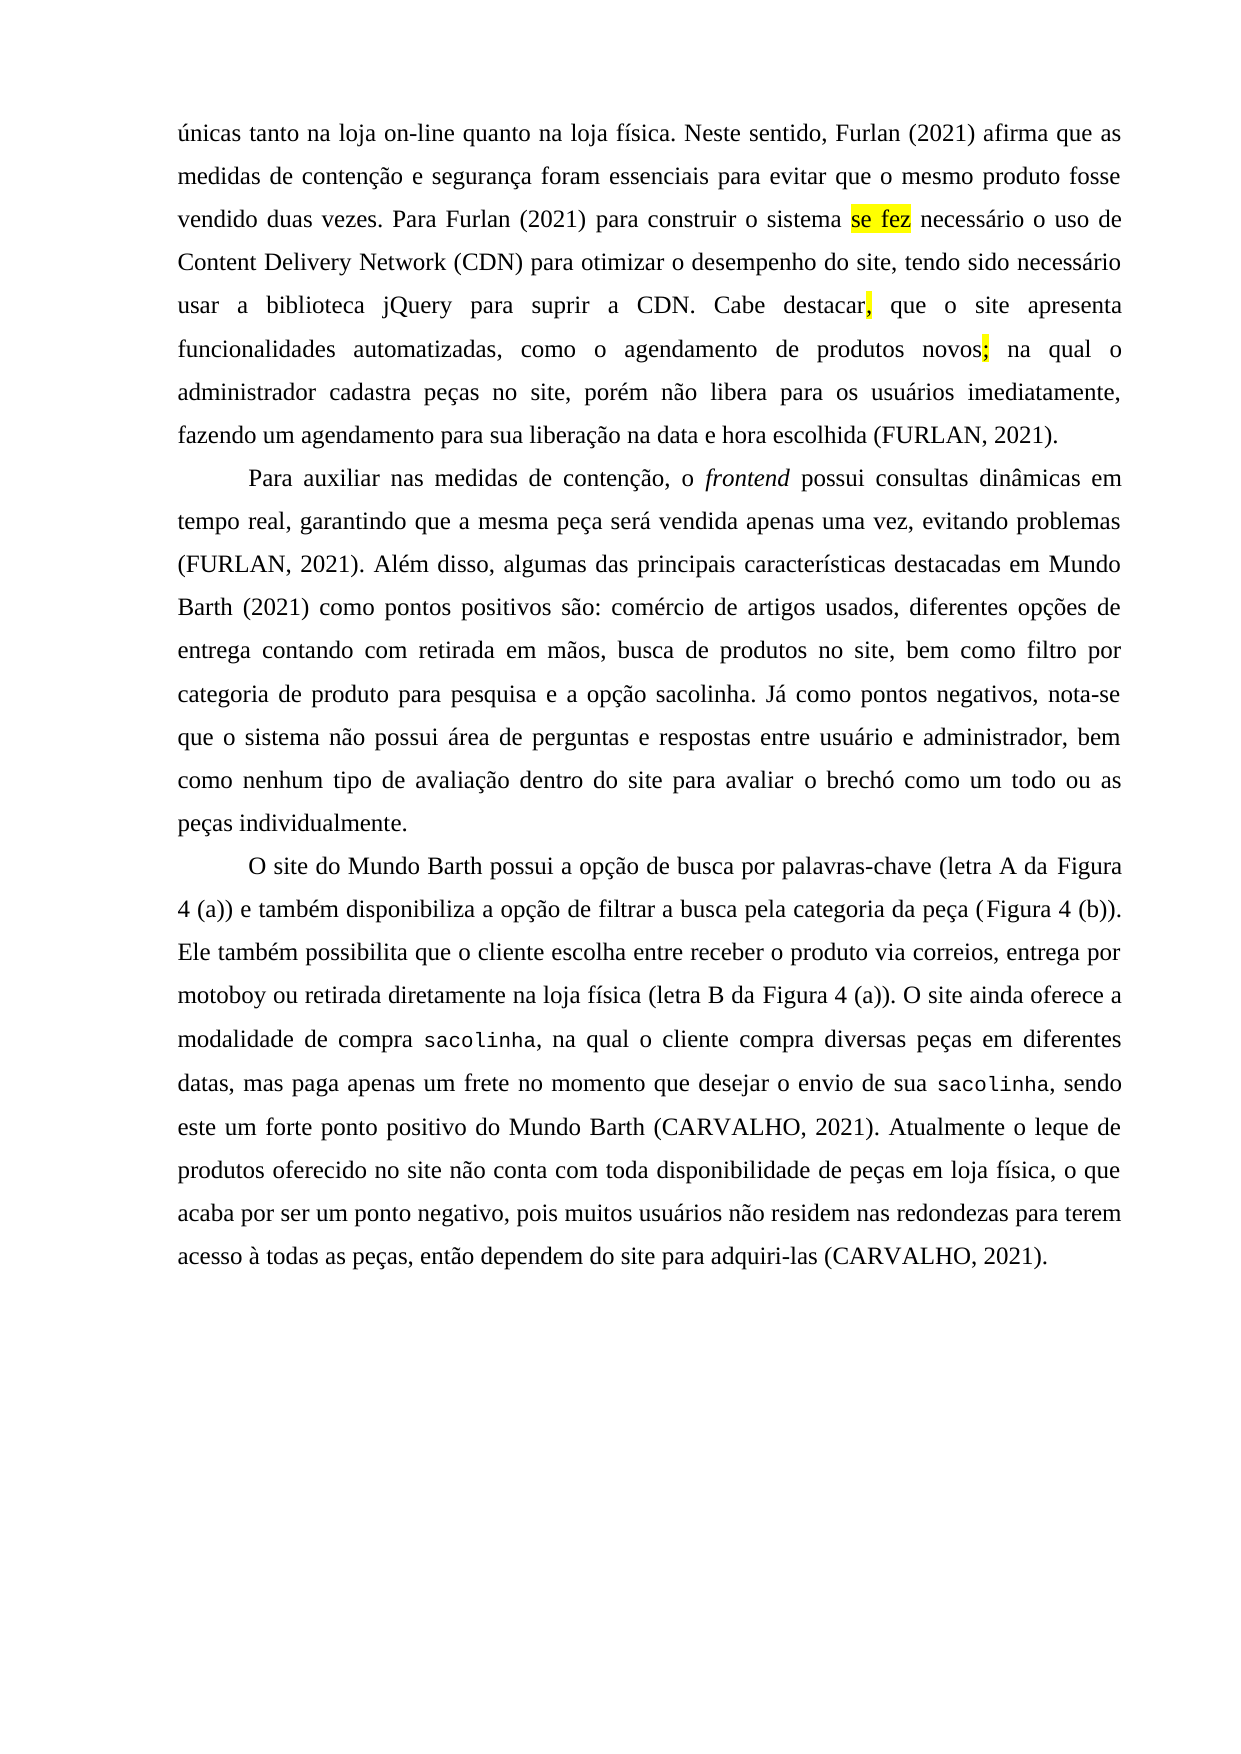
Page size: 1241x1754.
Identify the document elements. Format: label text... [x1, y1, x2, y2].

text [177, 118, 1122, 449]
text O site do Mundo Barth possui a opção de busca por palavras-chave (letra A da Figura 4 (a)) e também disponibiliza a opção de filtrar a busca pela categoria da peça (Figura 4 (b)). Ele também possibilita que o cliente escolha entre receber o produto via correios, entrega por motoboy ou retirada diretamente na loja física (letra B da Figura 4 (a)). O site ainda oferece a modalidade de compra sacolinha, na qual o cliente compra diversas peças em diferentes datas, mas paga apenas um frete no momento que desejar o envio de sua sacolinha, sendo este um forte ponto positivo do Mundo Barth (CARVALHO, 2021). Atualmente o leque de produtos oferecido no site não conta com toda disponibilidade de peças em loja física, o que acaba por ser um ponto negativo, pois muitos usuários não residem nas redondezas para terem acesso à todas as peças, então dependem do site para adquiri-las (CARVALHO, 2021). [177, 851, 1122, 1270]
text Para auxiliar nas medidas de contenção, o frontend possui consultas dinâmicas em tempo real, garantindo que a mesma peça será vendida apenas uma vez, evitando problemas (FURLAN, 2021). Além disso, algumas das principais características destacadas em Mundo Barth (2021) como pontos positivos são: comércio de artigos usados, diferentes opções de entrega contando com retirada em mãos, busca de produtos no site, bem como filtro por categoria de produto para pesquisa e a opção sacolinha. Já como pontos negativos, nota-se que o sistema não possui área de perguntas e respostas entre usuário e administrador, bem como nenhum tipo de avaliação dentro do site para avaliar o brechó como um todo ou as peças individualmente. [177, 463, 1122, 837]
